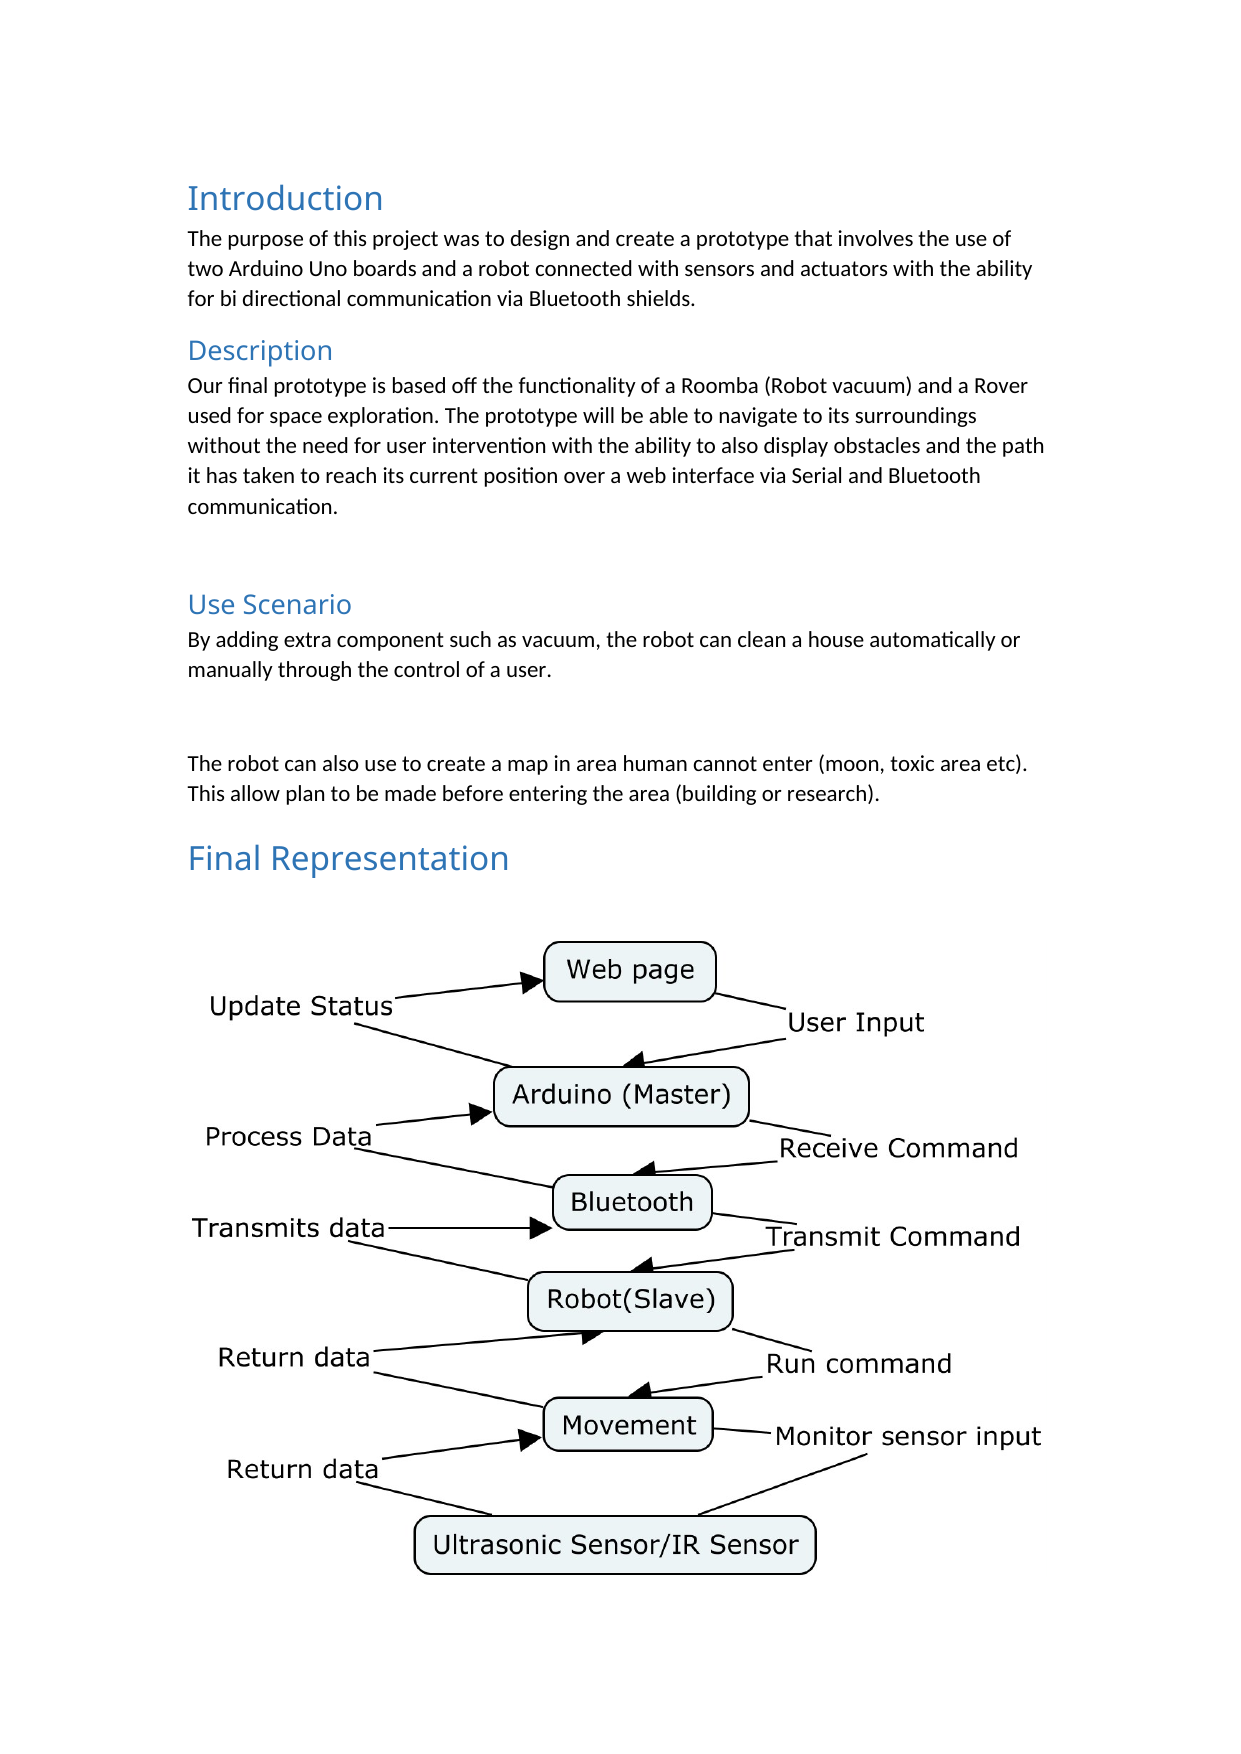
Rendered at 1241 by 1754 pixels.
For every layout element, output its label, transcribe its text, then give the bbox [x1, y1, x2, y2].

subtitle Use Scenario [187, 586, 1053, 622]
subtitle Final Representation [187, 835, 1053, 880]
text Our final prototype is based off the functionality of a Roomba (Robot vacuum) and a Rover used for space exploration. The prototype will be able to navigate to its surroundings without the need for user intervention with the ability to also display obstacles and the path it has taken to reach its current position over a web interface via Serial and Bluetooth communication. [187, 371, 1053, 520]
text By adding extra component such as vacuum, the robot can clean a house automatically or manually through the control of a user. [187, 625, 1053, 684]
text The robot can also use to create a map in area human cannot enter (moon, toxic area etc). This allow plan to be made before entering the area (building or research). [187, 749, 1053, 808]
subtitle Description [187, 331, 1053, 368]
subtitle Introduction [187, 175, 1053, 220]
text The purpose of this project was to design and create a prototype that involves the use of two Arduino Uno boards and a robot connected with sensors and actuators with the ability for bi directional communication via Bluetooth shields. [187, 224, 1053, 312]
picture [187, 940, 1047, 1577]
